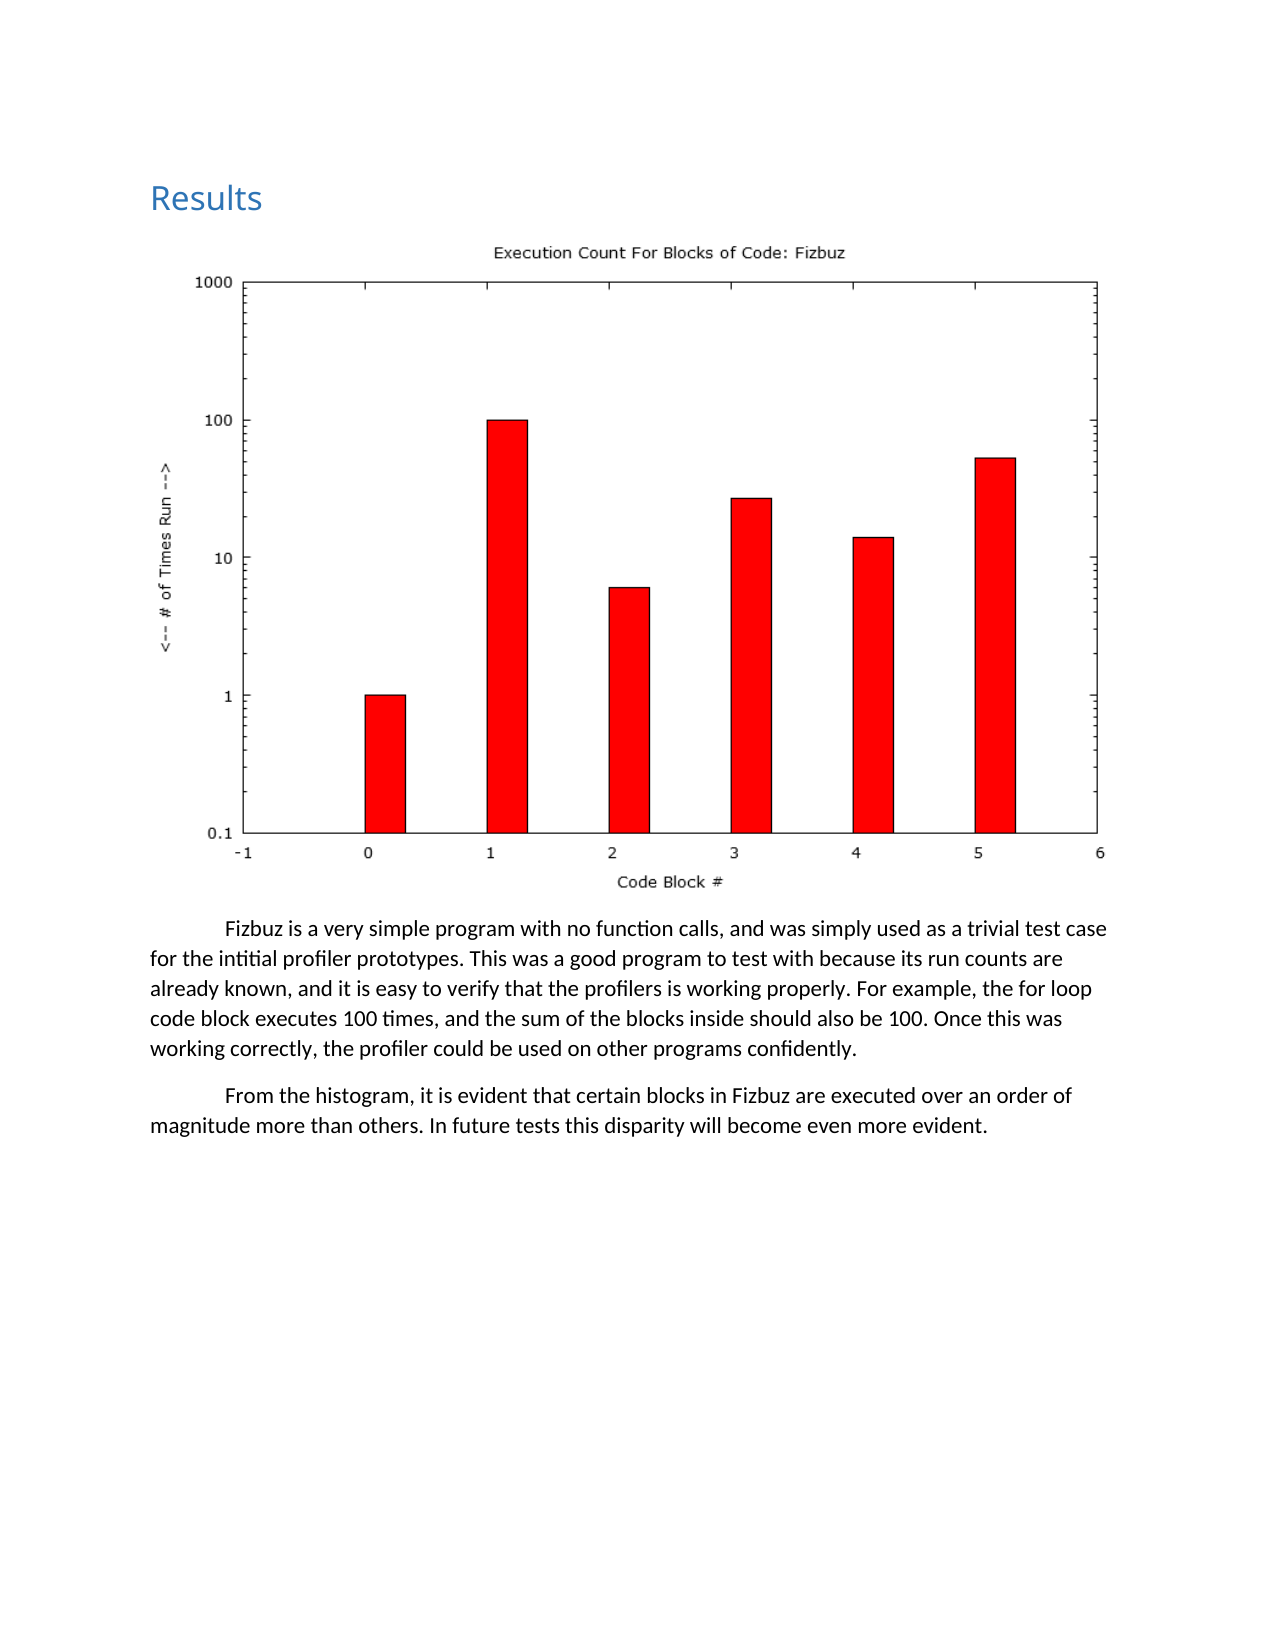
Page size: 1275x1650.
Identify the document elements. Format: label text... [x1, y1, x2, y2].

text Fizbuz is a very simple program with no function calls, and was simply used as a trivial test case for the intitial profiler prototypes. This was a good program to test with because its run counts are already known, and it is easy to verify that the profilers is working properly. For example, the for loop code block executes 100 times, and the sum of the blocks inside should also be 100. Once this was working correctly, the profiler could be used on other programs confidently. [150, 914, 1125, 1063]
subtitle Results [150, 175, 1125, 220]
picture [150, 223, 1126, 895]
text From the histogram, it is evident that certain blocks in Fizbuz are executed over an order of magnitude more than others. In future tests this disparity will become even more evident. [150, 1081, 1125, 1140]
